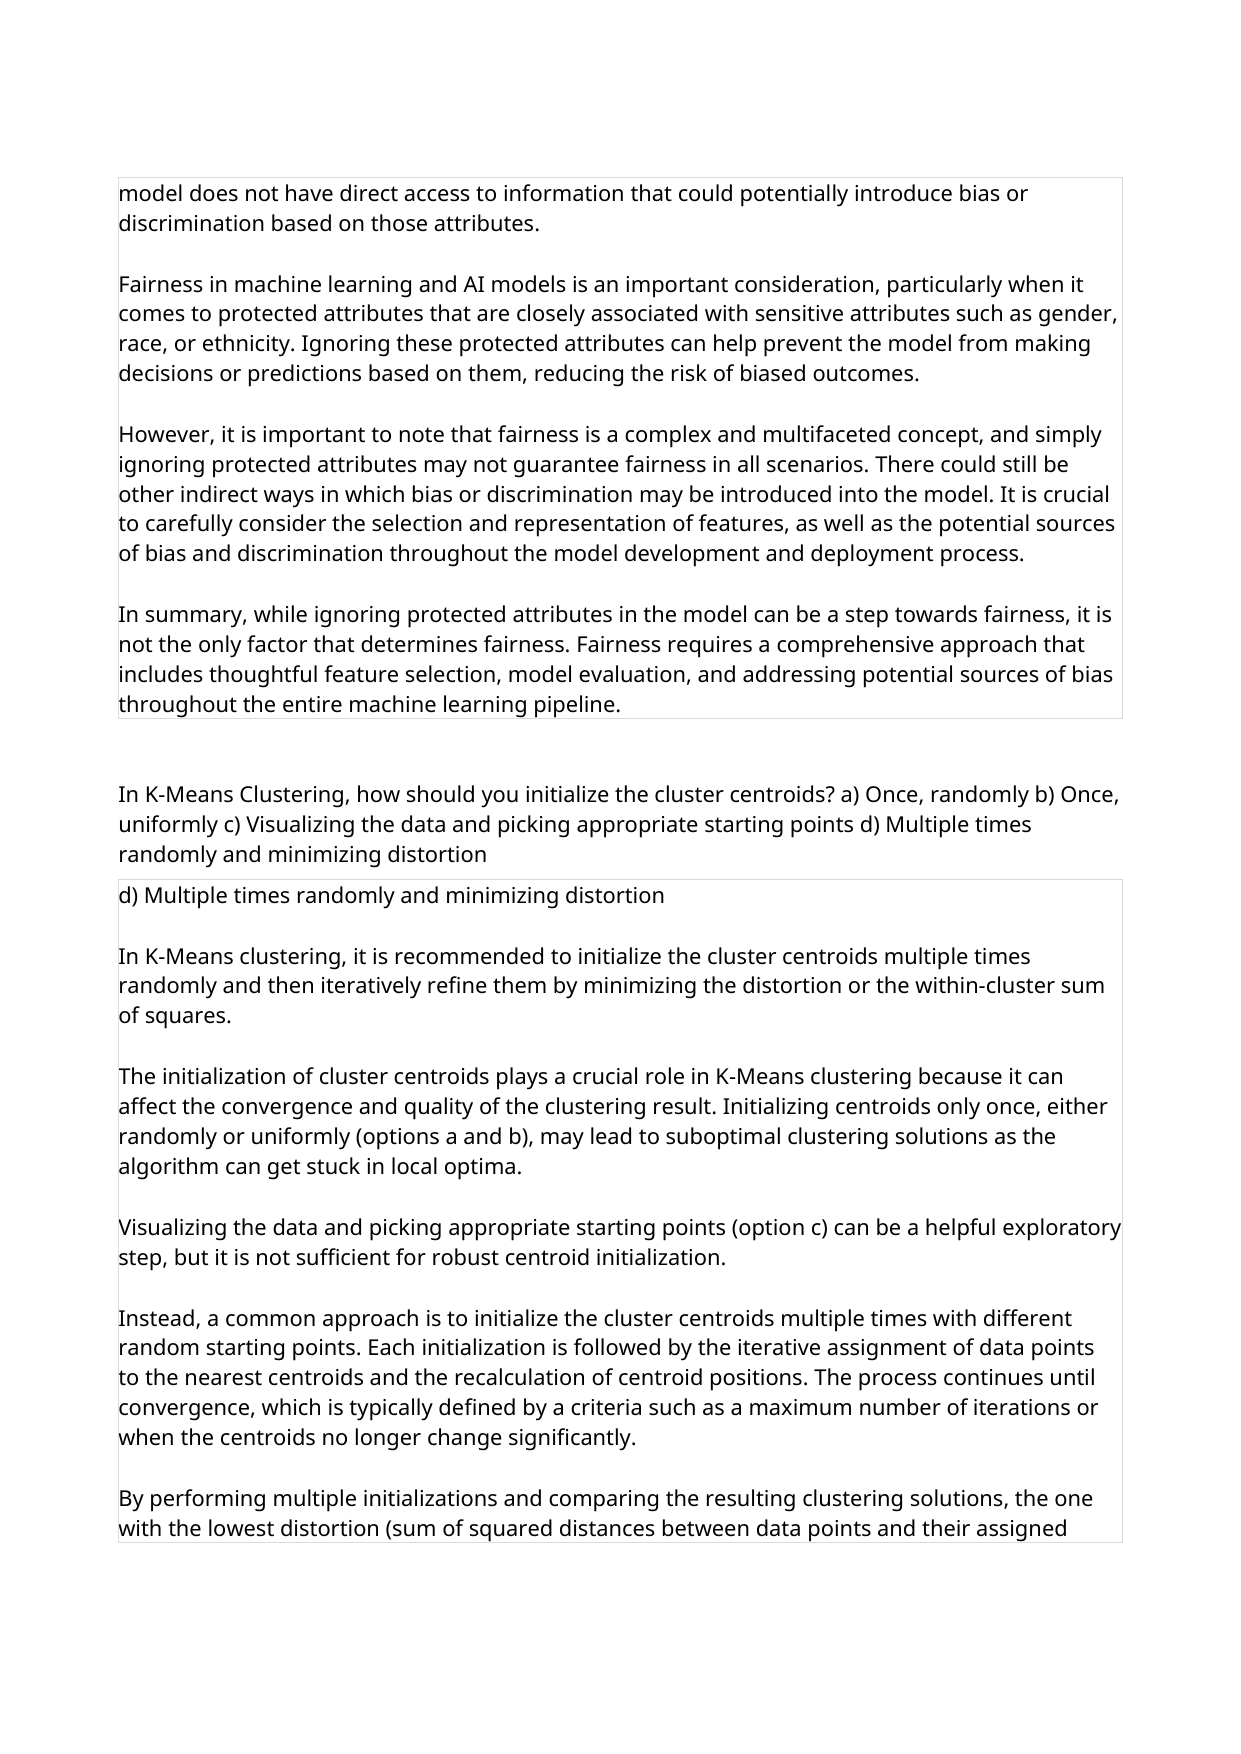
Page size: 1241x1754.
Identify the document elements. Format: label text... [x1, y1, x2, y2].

text The initialization of cluster centroids plays a crucial role in K-Means clustering because it can affect the convergence and quality of the clustering result. Initializing centroids only once, either randomly or uniformly (options a and b), may lead to suboptimal clustering solutions as the algorithm can get stuck in local optima. [119, 1061, 1122, 1181]
text In K-Means Clustering, how should you initialize the cluster centroids? a) Once, randomly b) Once, uniformly c) Visualizing the data and picking appropriate starting points d) Multiple times randomly and minimizing distortion [118, 779, 1122, 869]
text In K-Means clustering, it is recommended to initialize the cluster centroids multiple times randomly and then iteratively refine them by minimizing the distortion or the within-cluster sum of squares. [119, 940, 1122, 1030]
text Visualizing the data and picking appropriate starting points (option c) can be a helpful exploratory step, but it is not sufficient for robust centroid initialization. [119, 1211, 1122, 1271]
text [119, 1482, 1122, 1542]
text Instead, a common approach is to initialize the cluster centroids multiple times with different random starting points. Each initialization is followed by the iterative assignment of data points to the nearest centroids and the recalculation of centroid positions. The process continues until convergence, which is typically defined by a criteria such as a maximum number of iterations or when the centroids no longer change significantly. [119, 1302, 1122, 1452]
text In summary, while ignoring protected attributes in the model can be a step towards fairness, it is not the only factor that determines fairness. Fairness requires a comprehensive approach that includes thoughtful feature selection, model evaluation, and addressing potential sources of bias throughout the entire machine learning pipeline. [119, 599, 1122, 718]
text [119, 178, 1122, 237]
text d) Multiple times randomly and minimizing distortion [119, 880, 1122, 909]
text Fairness in machine learning and AI models is an important consideration, particularly when it comes to protected attributes that are closely associated with sensitive attributes such as gender, race, or ethnicity. Ignoring these protected attributes can help prevent the model from making decisions or predictions based on them, reducing the risk of biased outcomes. [119, 268, 1122, 388]
text However, it is important to note that fairness is a complex and multifaceted concept, and simply ignoring protected attributes may not guarantee fairness in all scenarios. There could still be other indirect ways in which bias or discrimination may be introduced into the model. It is crucial to carefully consider the selection and representation of features, as well as the potential sources of bias and discrimination throughout the model development and deployment process. [119, 418, 1122, 568]
